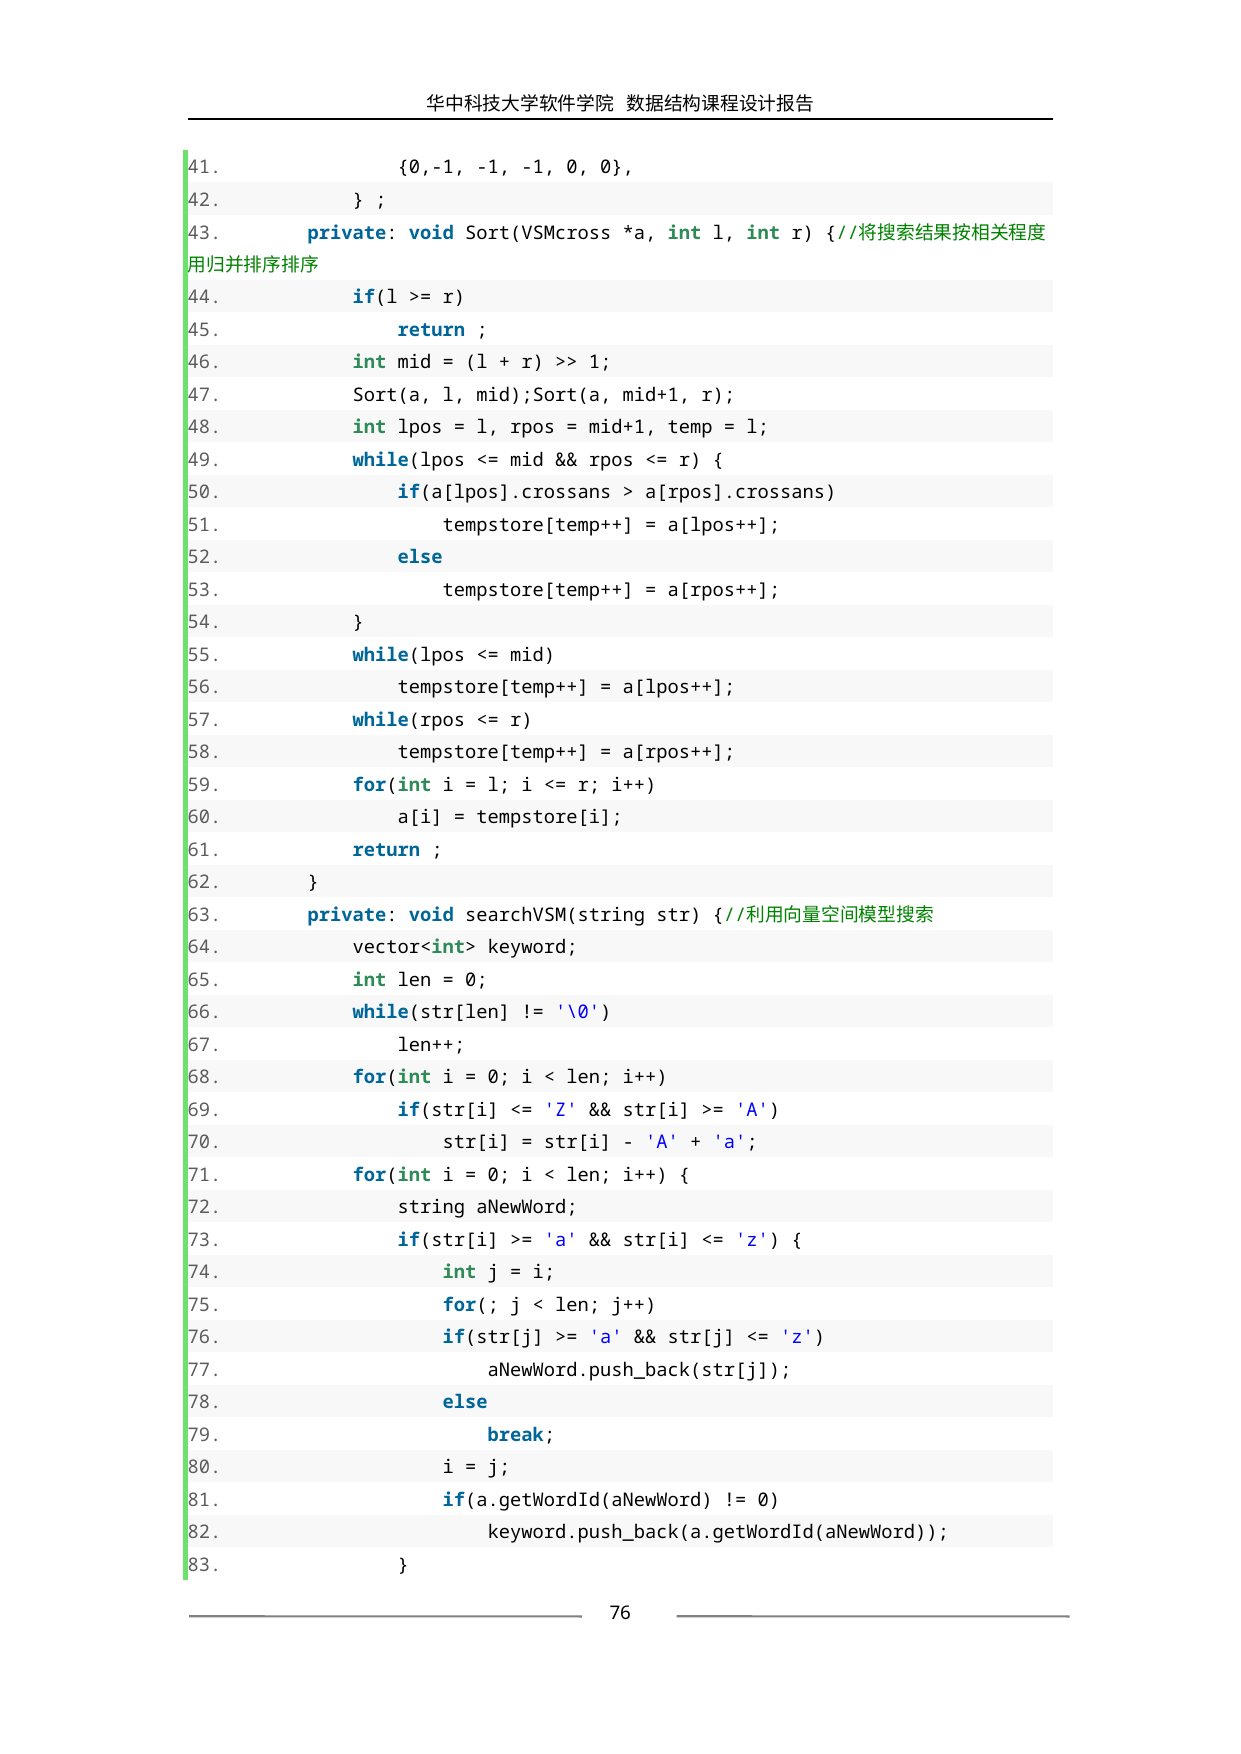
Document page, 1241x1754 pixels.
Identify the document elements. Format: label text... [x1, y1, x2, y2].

list for(; j < len; j++) [188, 1287, 1053, 1320]
list for(int i = 0; i < len; i++) { [188, 1157, 1053, 1190]
list int mid = (l + r) >> 1; [188, 345, 1053, 377]
list } ; [188, 182, 1053, 215]
list if(a.getWordId(aNewWord) != 0) [188, 1482, 1053, 1515]
list return ; [188, 312, 1053, 345]
list } [188, 605, 1053, 637]
list i = j; [188, 1450, 1053, 1482]
list int lpos = l, rpos = mid+1, temp = l; [188, 410, 1053, 442]
list break; [188, 1417, 1053, 1450]
list tempstore[temp++] = a[rpos++]; [188, 735, 1053, 767]
list else [188, 540, 1053, 572]
list return ; [188, 832, 1053, 865]
list keyword.push_back(a.getWordId(aNewWord)); [188, 1515, 1053, 1547]
list tempstore[temp++] = a[lpos++]; [188, 670, 1053, 702]
list {0,-1, -1, -1, 0, 0}, [188, 150, 1053, 182]
list } [188, 865, 1053, 897]
list private: void Sort(VSMcross *a, int l, int r) {//将搜索结果按相关程度用归并排序排序 [188, 215, 1053, 280]
list if(str[i] >= 'a' && str[i] <= 'z') { [188, 1222, 1053, 1255]
list for(int i = 0; i < len; i++) [188, 1060, 1053, 1092]
list } [188, 1547, 1053, 1580]
list while(str[len] != '\0') [188, 995, 1053, 1027]
list str[i] = str[i] - 'A' + 'a'; [188, 1125, 1053, 1157]
list if(str[i] <= 'Z' && str[i] >= 'A') [188, 1092, 1053, 1125]
list int len = 0; [188, 962, 1053, 995]
list tempstore[temp++] = a[lpos++]; [188, 507, 1053, 540]
list int j = i; [188, 1255, 1053, 1287]
list Sort(a, l, mid);Sort(a, mid+1, r); [188, 377, 1053, 410]
list if(str[j] >= 'a' && str[j] <= 'z') [188, 1320, 1053, 1352]
list tempstore[temp++] = a[rpos++]; [188, 572, 1053, 605]
list for(int i = l; i <= r; i++) [188, 767, 1053, 800]
list if(a[lpos].crossans > a[rpos].crossans) [188, 475, 1053, 507]
list while(lpos <= mid && rpos <= r) { [188, 442, 1053, 475]
list a[i] = tempstore[i]; [188, 800, 1053, 832]
list len++; [188, 1027, 1053, 1060]
list aNewWord.push_back(str[j]); [188, 1352, 1053, 1385]
list else [188, 1385, 1053, 1417]
list string aNewWord; [188, 1190, 1053, 1222]
list if(l >= r) [188, 280, 1053, 312]
list vector<int> keyword; [188, 930, 1053, 962]
list while(rpos <= r) [188, 702, 1053, 735]
list private: void searchVSM(string str) {//利用向量空间模型搜索 [188, 897, 1053, 930]
list while(lpos <= mid) [188, 637, 1053, 670]
